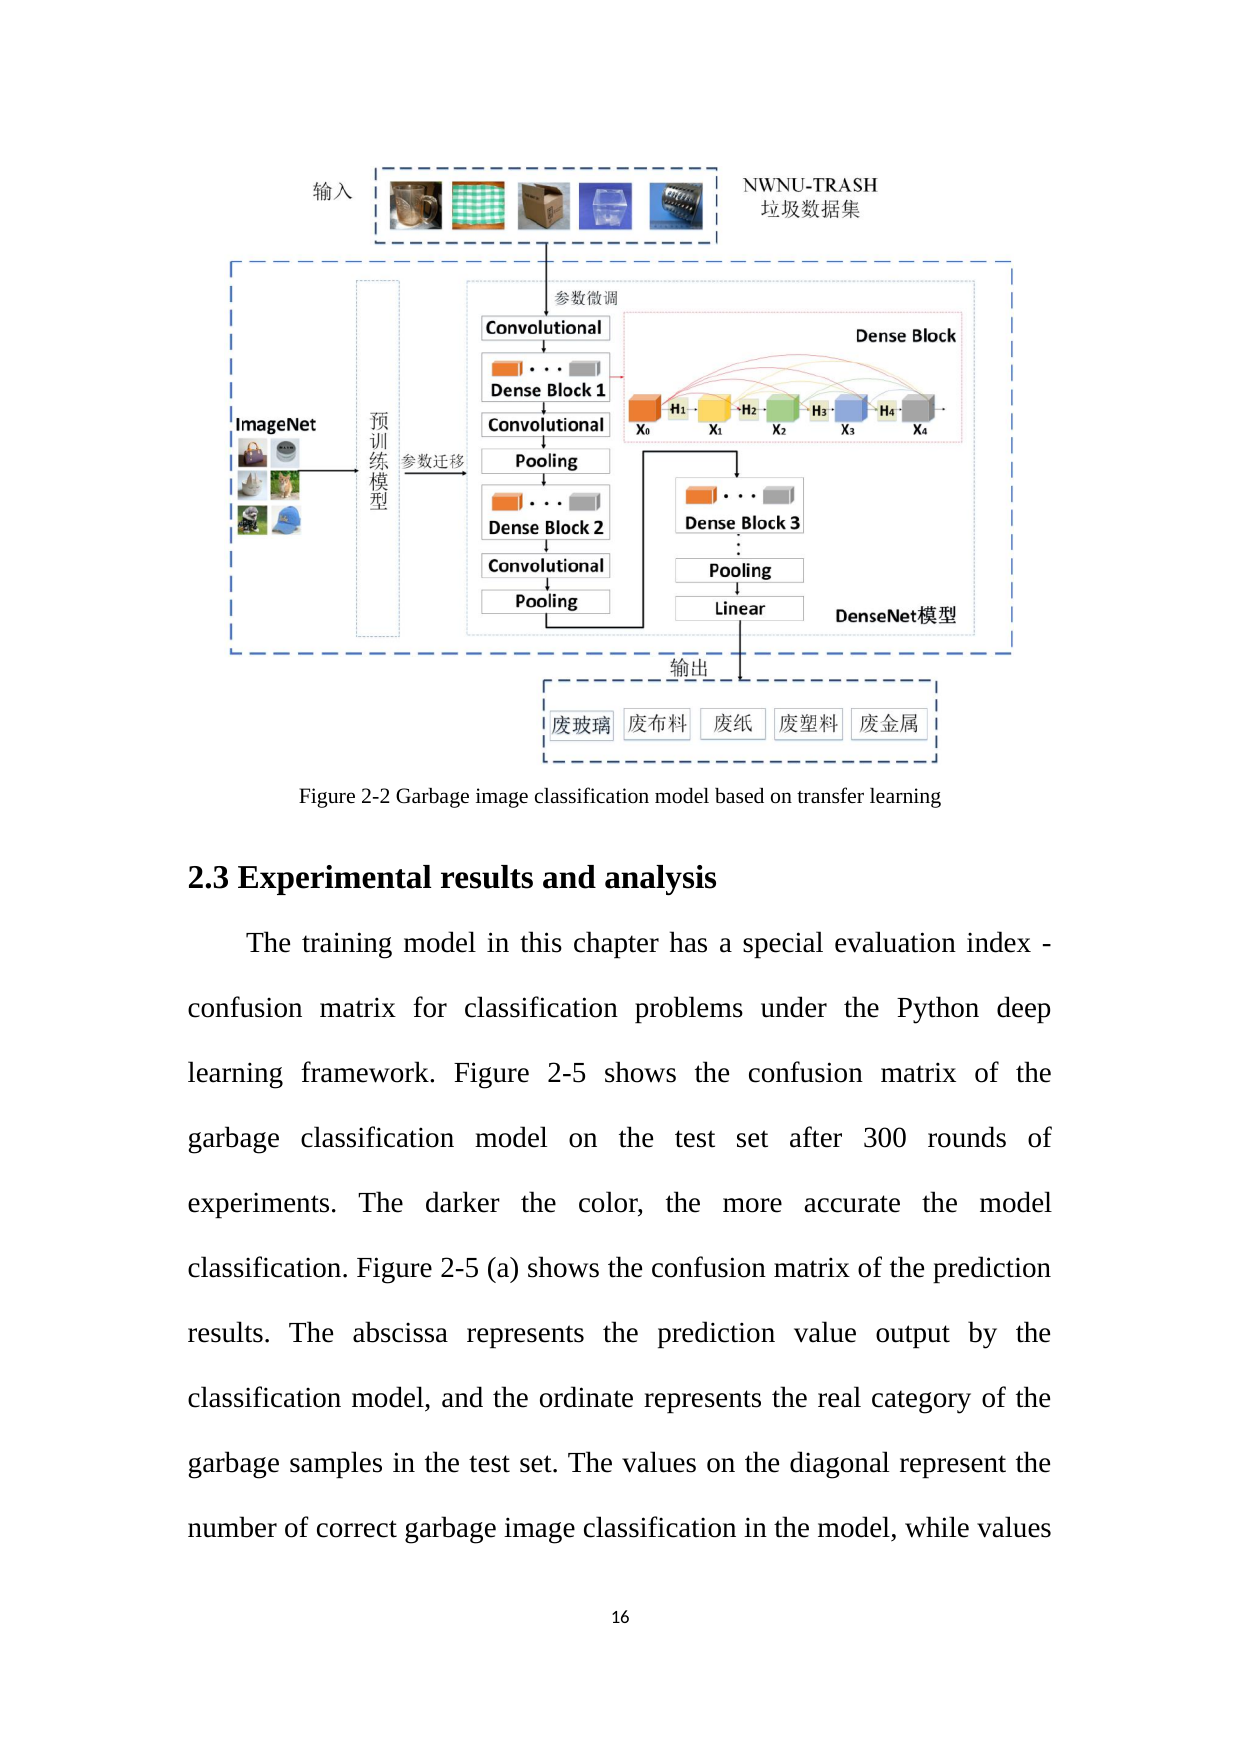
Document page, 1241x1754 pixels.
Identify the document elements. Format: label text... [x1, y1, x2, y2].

picture [187, 162, 1053, 779]
text 2.3 Experimental results and analysis [187, 844, 1053, 909]
text Figure 2-2 Garbage image classification model based on transfer learning [187, 779, 1053, 812]
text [187, 909, 1053, 1559]
